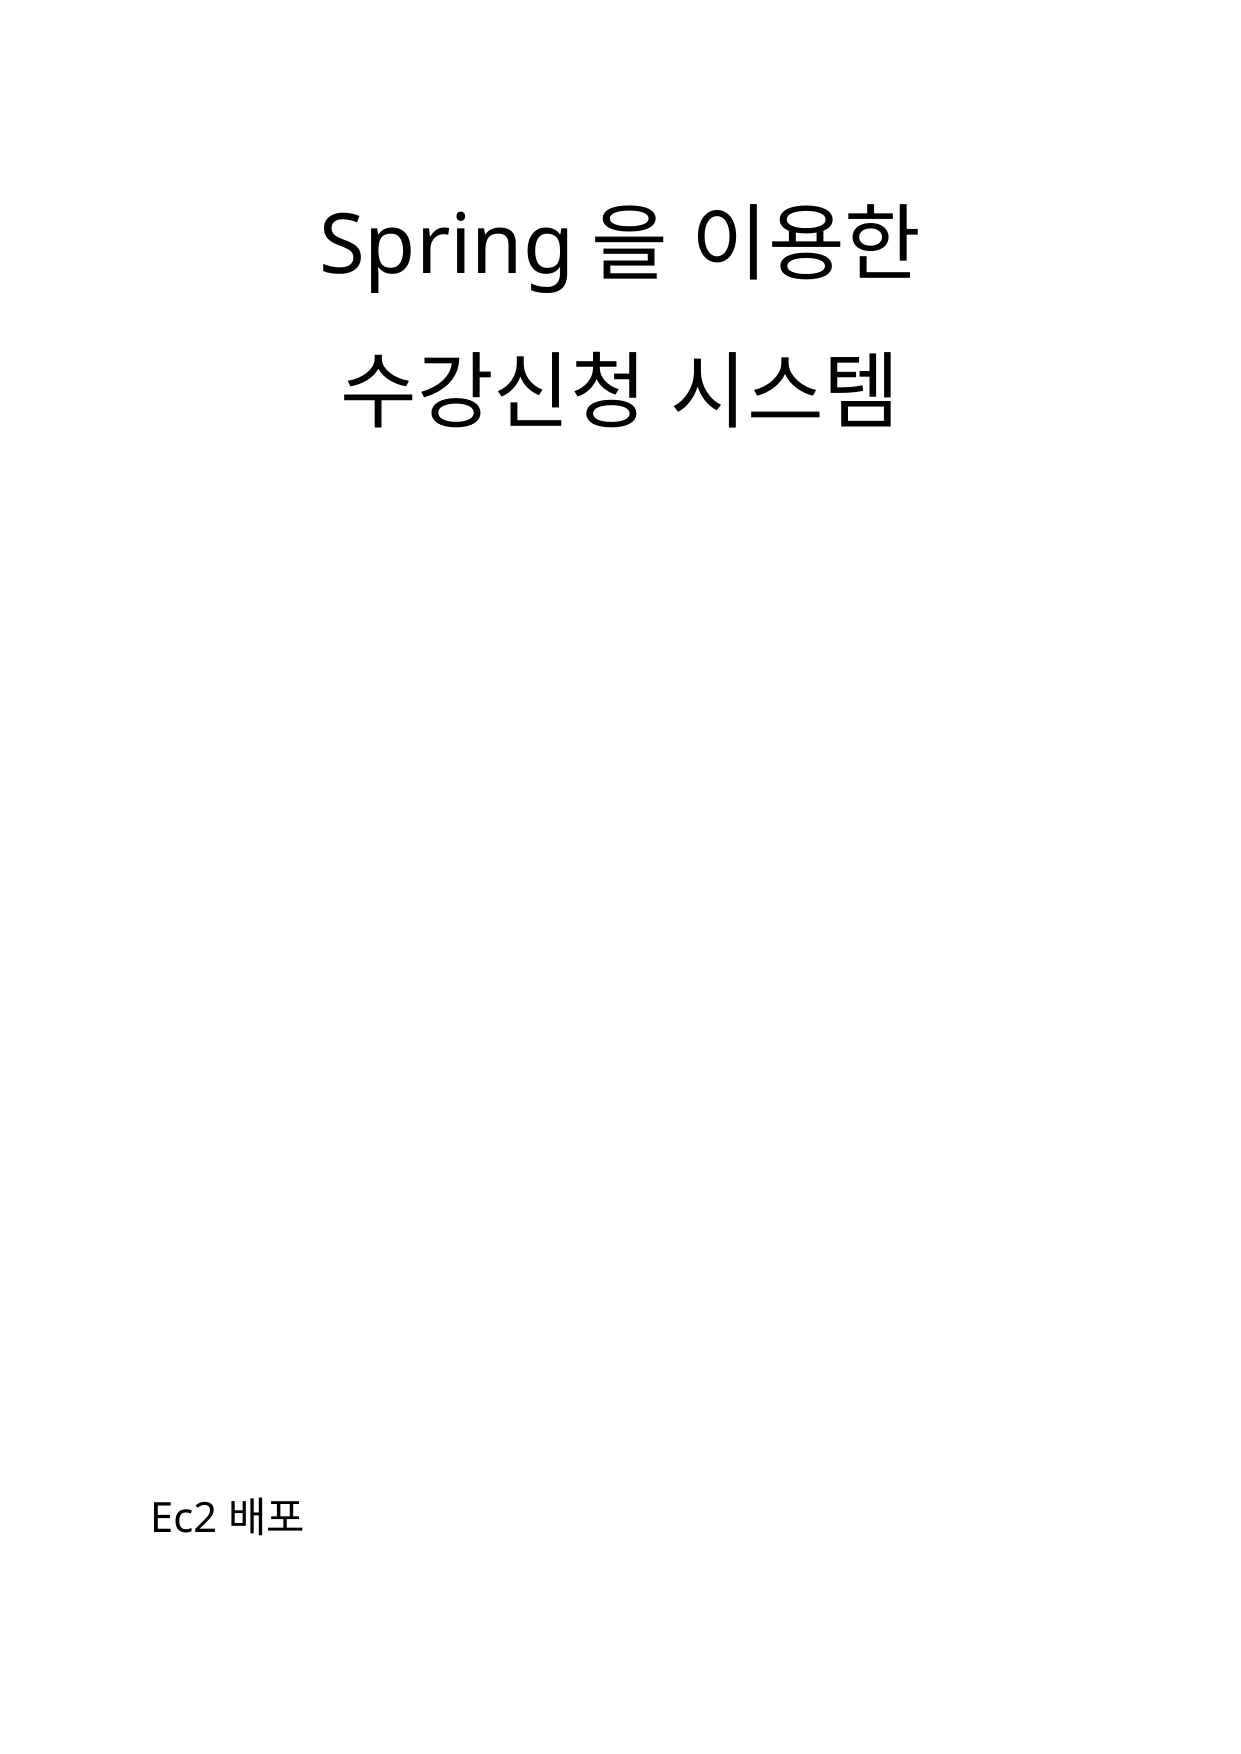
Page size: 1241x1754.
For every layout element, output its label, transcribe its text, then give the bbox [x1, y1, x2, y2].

text 수강신청 시스템 [150, 325, 1090, 445]
text Spring을 이용한 [150, 177, 1090, 298]
text Ec2 배포 [150, 1484, 1090, 1545]
